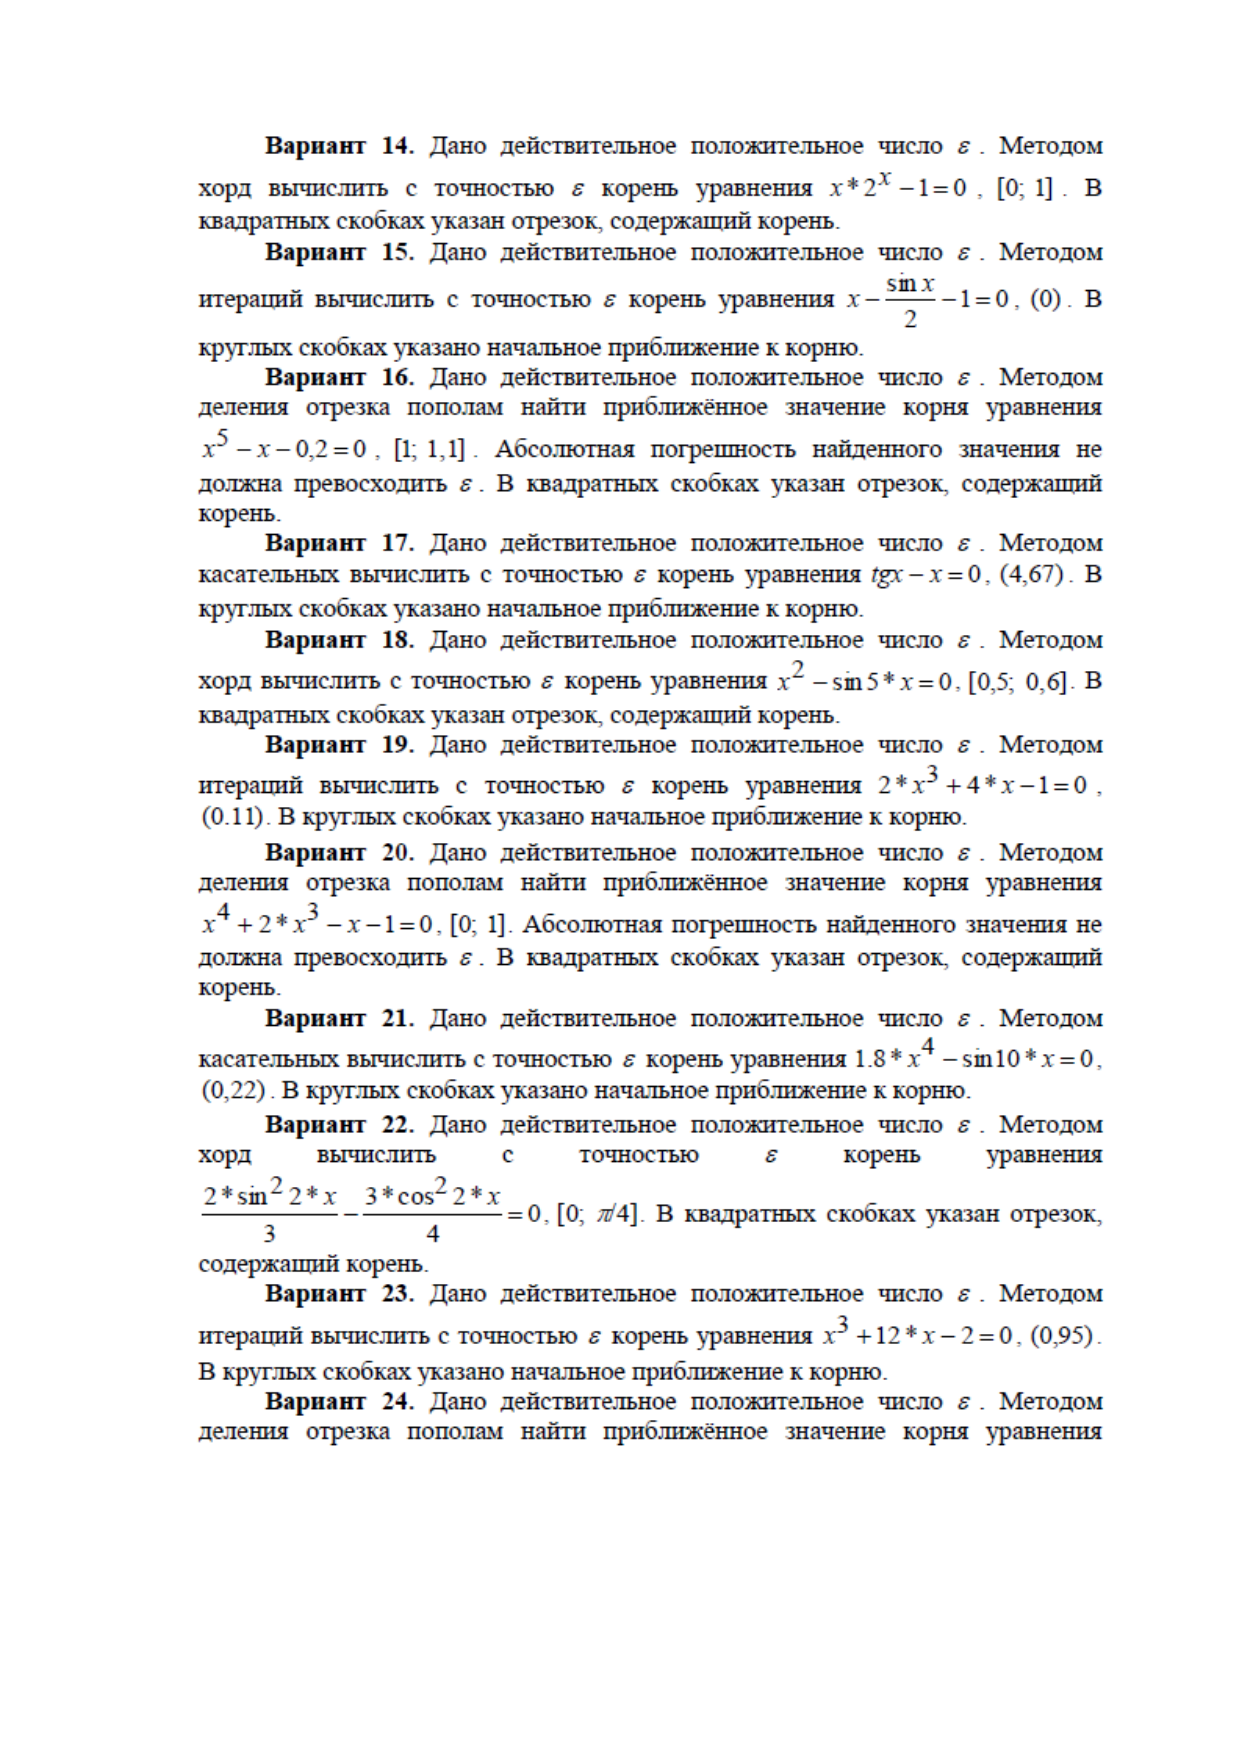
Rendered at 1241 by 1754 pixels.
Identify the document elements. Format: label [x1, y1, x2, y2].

picture [177, 118, 1135, 1455]
